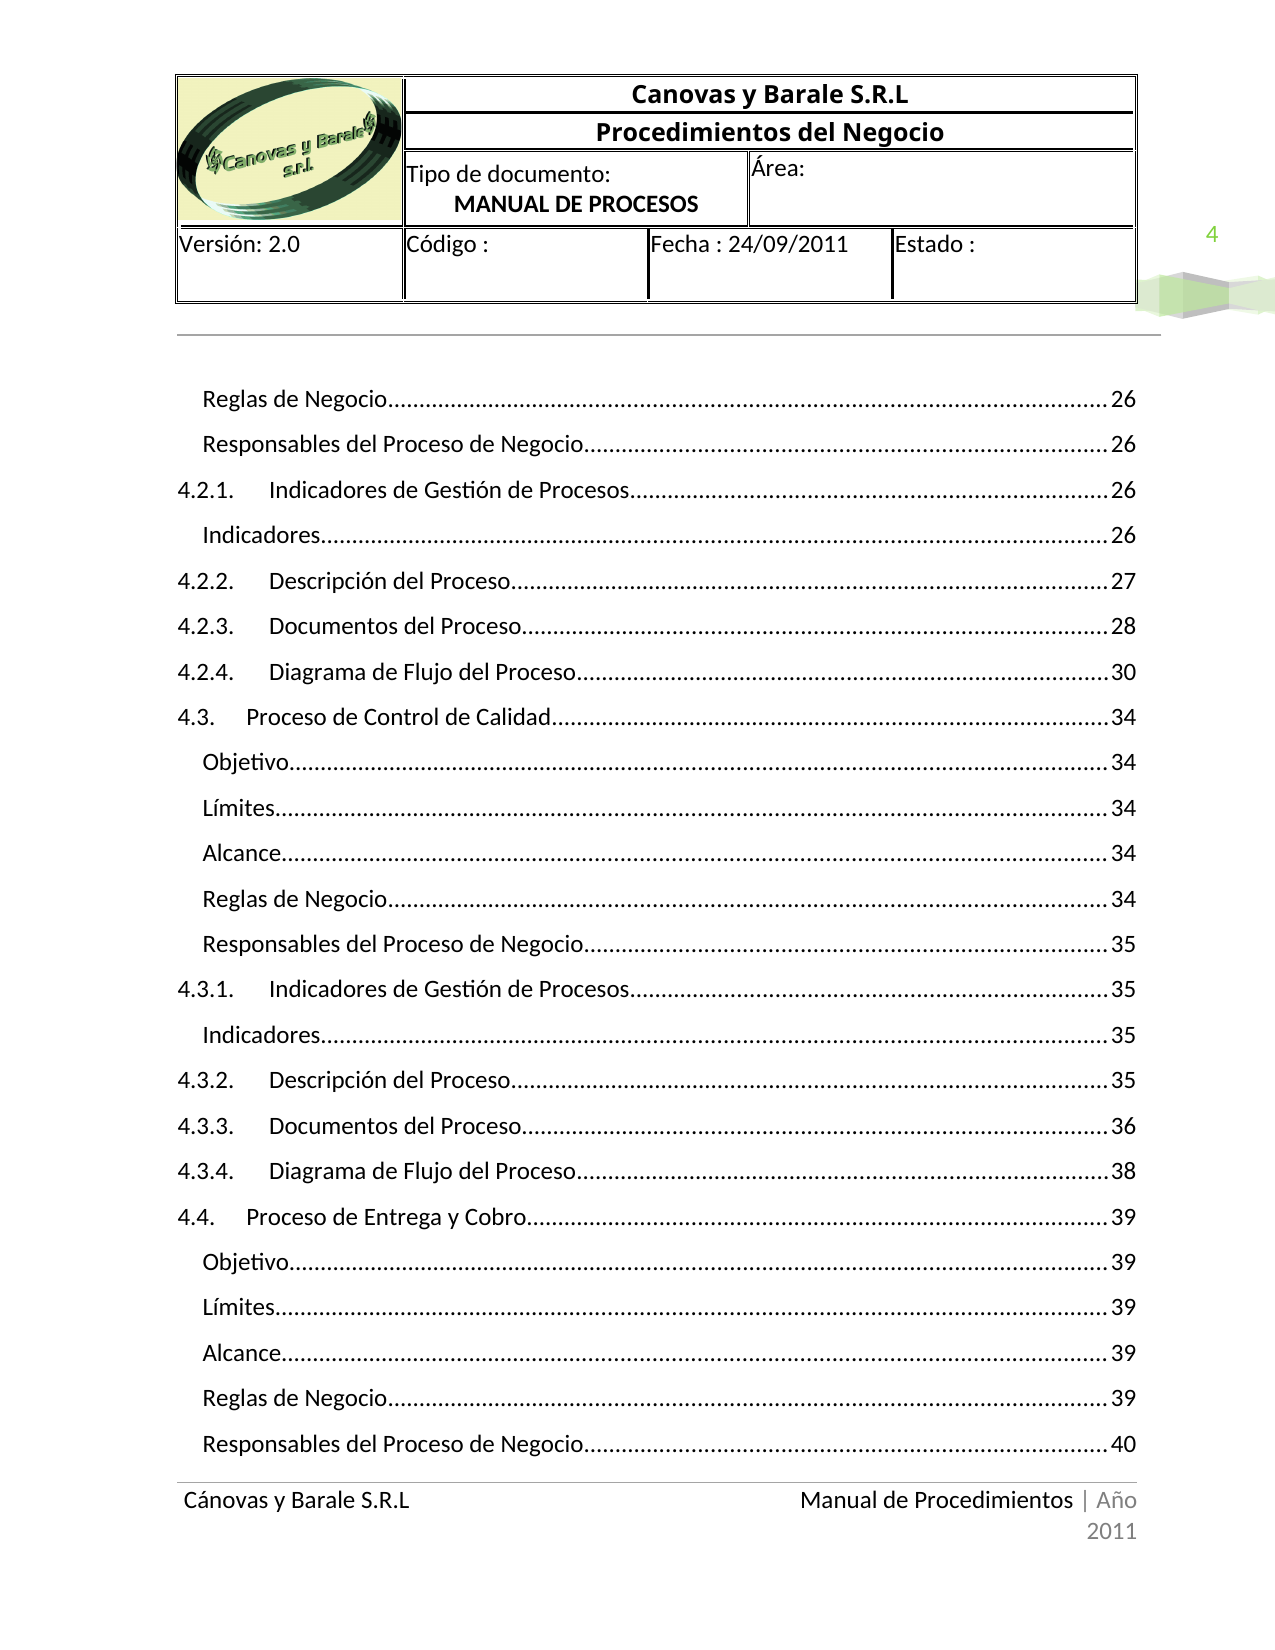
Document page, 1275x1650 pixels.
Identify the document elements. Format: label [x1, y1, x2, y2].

picture [178, 78, 402, 220]
